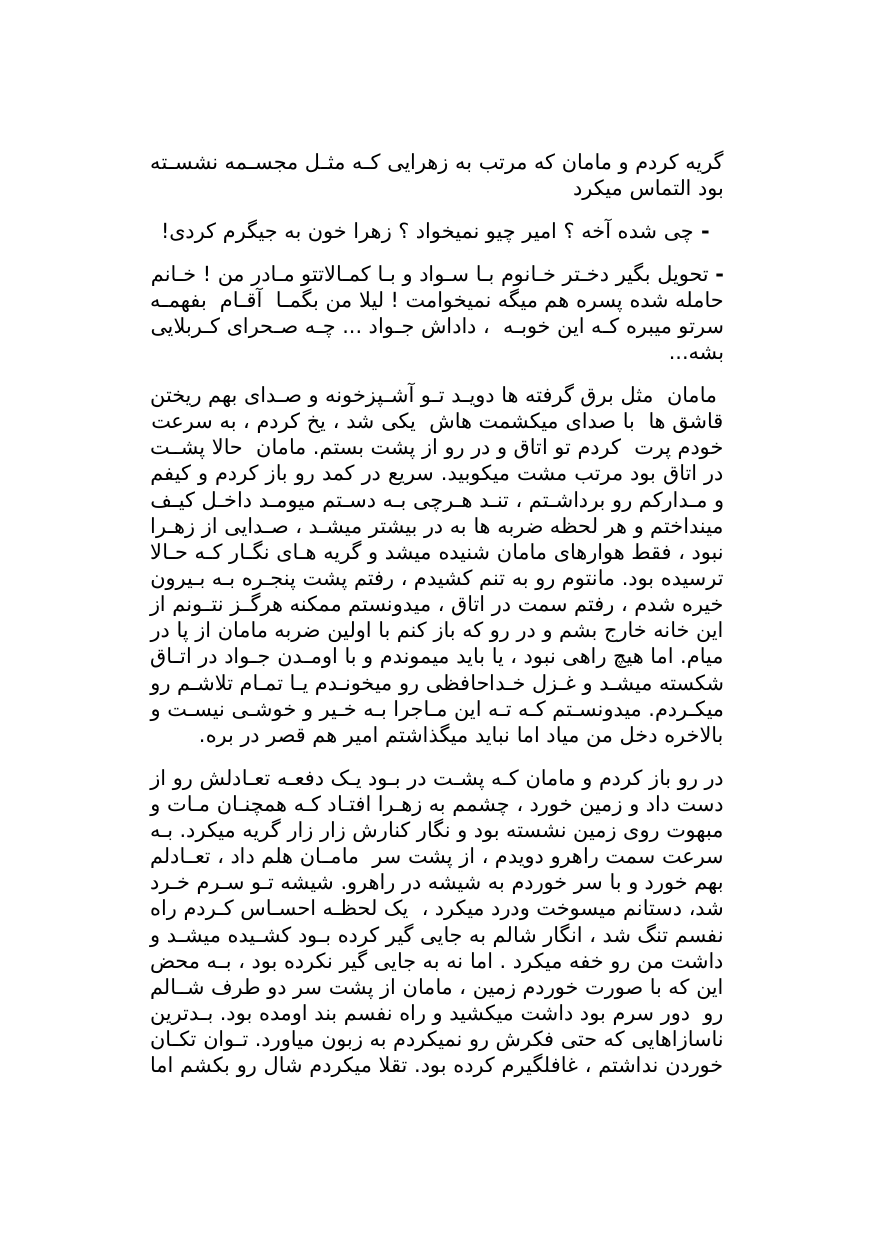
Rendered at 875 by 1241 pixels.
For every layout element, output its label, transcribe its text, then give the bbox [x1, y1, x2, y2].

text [150, 766, 724, 1078]
text - تحویل بگیر دختر خانوم با سواد و با کمالاتتو مادر من ! خانم حامله شده پسره هم میگه نمیخوامت ! لیلا من بگما آقام بفهمه سرتو میبره که این خوبه ، داداش جواد ... چه صحرای کربلایی بشه... [150, 262, 724, 364]
text مامان مثل برق گرفته ها دوید تو آشپزخونه و صدای بهم ریختن قاشق ها با صدای میکشمت هاش یکی شد ، یخ کردم ، به سرعت خودم پرت کردم تو اتاق و در رو از پشت بستم. مامان حالا پشت در اتاق بود مرتب مشت میکوبید. سریع در کمد رو باز کردم و کیفم و مدارکم رو برداشتم ، تند هرچی به دستم میومد داخل کیف مینداختم و هر لحظه ضربه ها به در بیشتر میشد ، صدایی از زهرا نبود ، فقط هوارهای مامان شنیده میشد و گریه های نگار که حالا ترسیده بود. مانتوم رو به تنم کشیدم ، رفتم پشت پنجره به بیرون خیره شدم ، رفتم سمت در اتاق ، میدونستم ممکنه هرگز نتونم از این خانه خارج بشم و در رو که باز کنم با اولین ضربه مامان از پا در میام. اما هیچ راهی نبود ، یا باید میموندم و با اومدن جواد در اتاق شکسته میشد و غزل خداحافظی رو میخوندم یا تمام تلاشم رو میکردم. میدونستم که ته این ماجرا به خیر و خوشی نیست و بالاخره دخل من میاد اما نباید میگذاشتم امیر هم قصر در بره. [150, 383, 724, 747]
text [150, 150, 724, 200]
text - چی شده آخه ؟ امیر چیو نمیخواد ؟ زهرا خون به جیگرم کردی! [150, 219, 724, 243]
